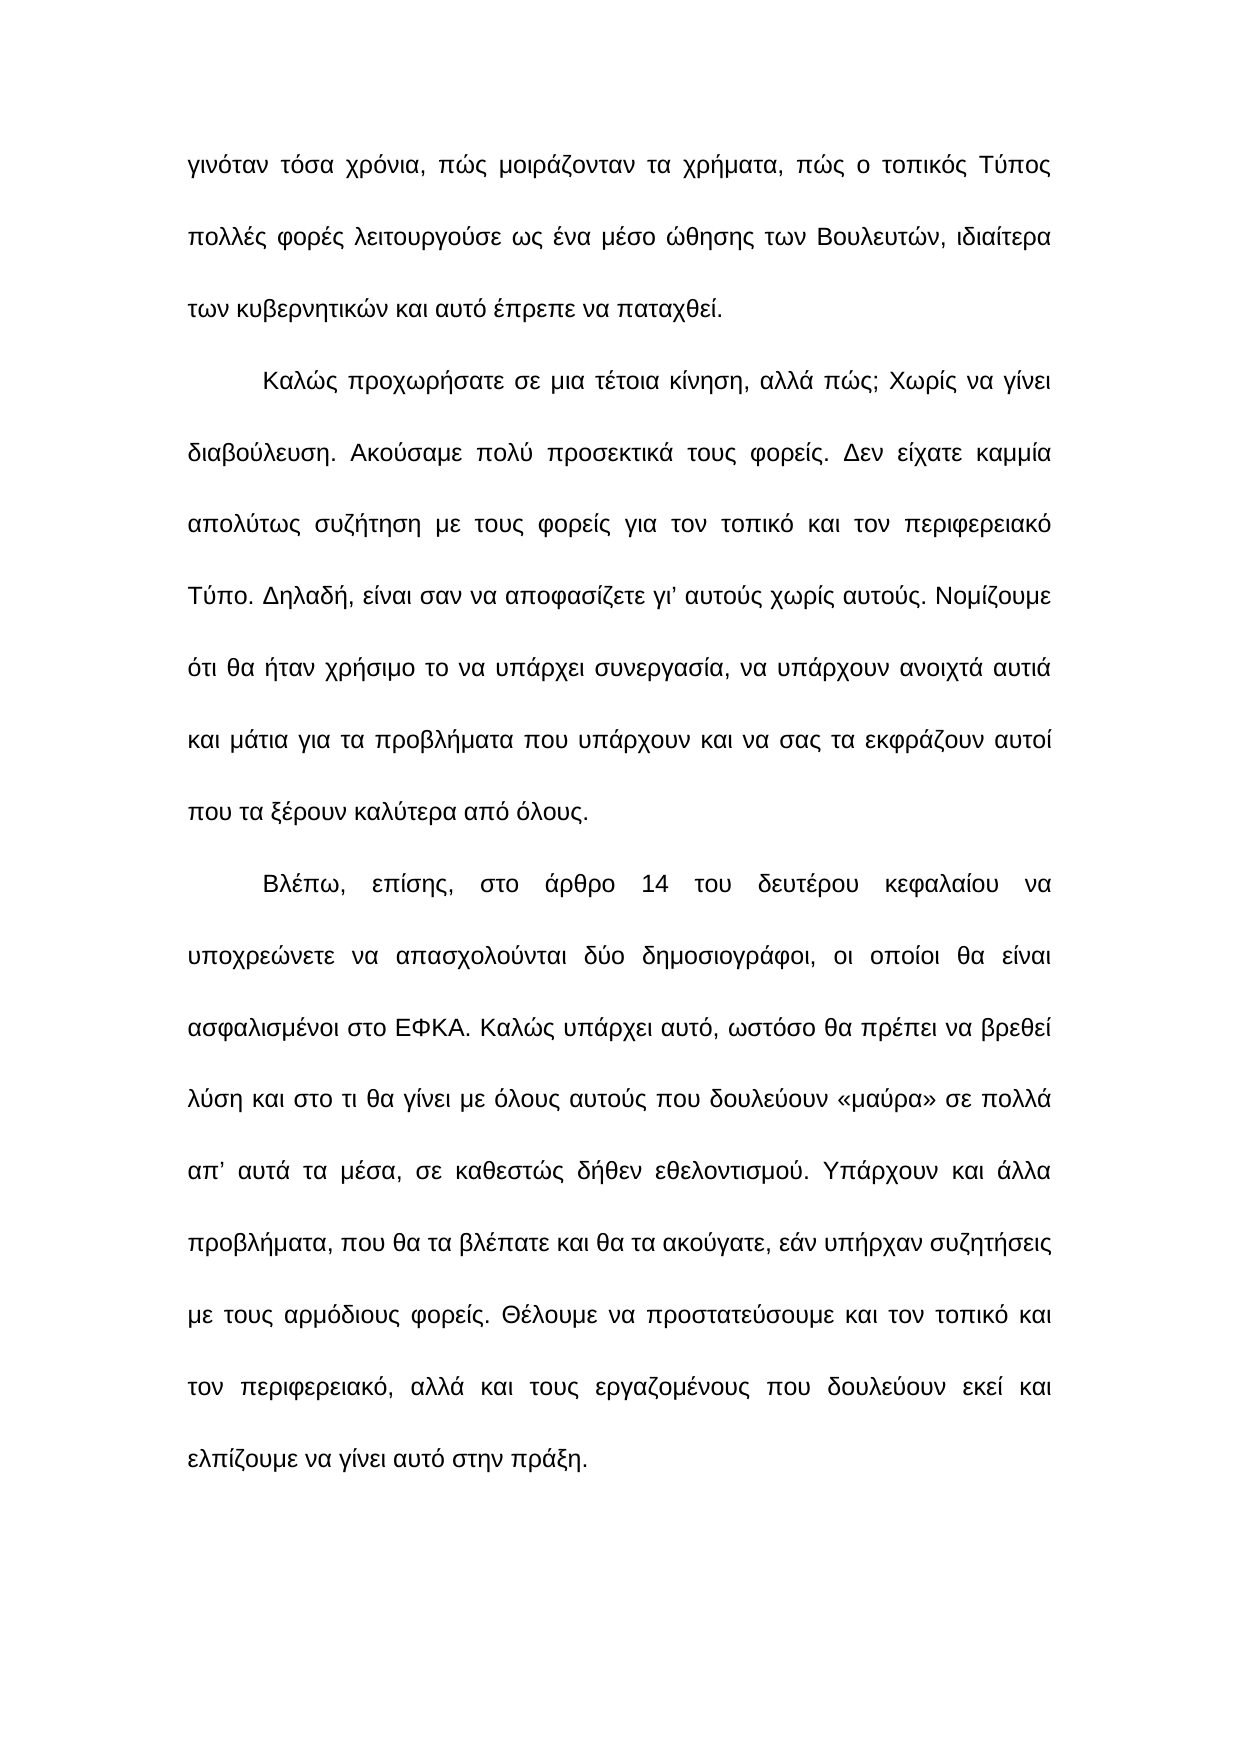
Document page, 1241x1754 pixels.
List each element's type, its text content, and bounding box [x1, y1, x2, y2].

text Βλέπω, επίσης, στο άρθρο 14 του δευτέρου κεφαλαίου να υποχρεώνετε να απασχολούνται δύο δημοσιογράφοι, οι οποίοι θα είναι ασφαλισμένοι στο ΕΦΚΑ. Καλώς υπάρχει αυτό, ωστόσο θα πρέπει να βρεθεί λύση και στο τι θα γίνει με όλους αυτούς που δουλεύουν «μαύρα» σε πολλά απ’ αυτά τα μέσα, σε καθεστώς δήθεν εθελοντισμού. Υπάρχουν και άλλα προβλήματα, που θα τα βλέπατε και θα τα ακούγατε, εάν υπήρχαν συζητήσεις με τους αρμόδιους φορείς. Θέλουμε να προστατεύσουμε και τον τοπικό και τον περιφερειακό, αλλά και τους εργαζομένους που δουλεύουν εκεί και ελπίζουμε να γίνει αυτό στην πράξη. [187, 869, 1053, 1472]
text Καλώς προχωρήσατε σε μια τέτοια κίνηση, αλλά πώς; Χωρίς να γίνει διαβούλευση. Ακούσαμε πολύ προσεκτικά τους φορείς. Δεν είχατε καμμία απολύτως συζήτηση με τους φορείς για τον τοπικό και τον περιφερειακό Τύπο. Δηλαδή, είναι σαν να αποφασίζετε γι’ αυτούς χωρίς αυτούς. Νομίζουμε ότι θα ήταν χρήσιμο το να υπάρχει συνεργασία, να υπάρχουν ανοιχτά αυτιά και μάτια για τα προβλήματα που υπάρχουν και να σας τα εκφράζουν αυτοί που τα ξέρουν καλύτερα από όλους. [187, 366, 1053, 826]
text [187, 150, 1053, 322]
